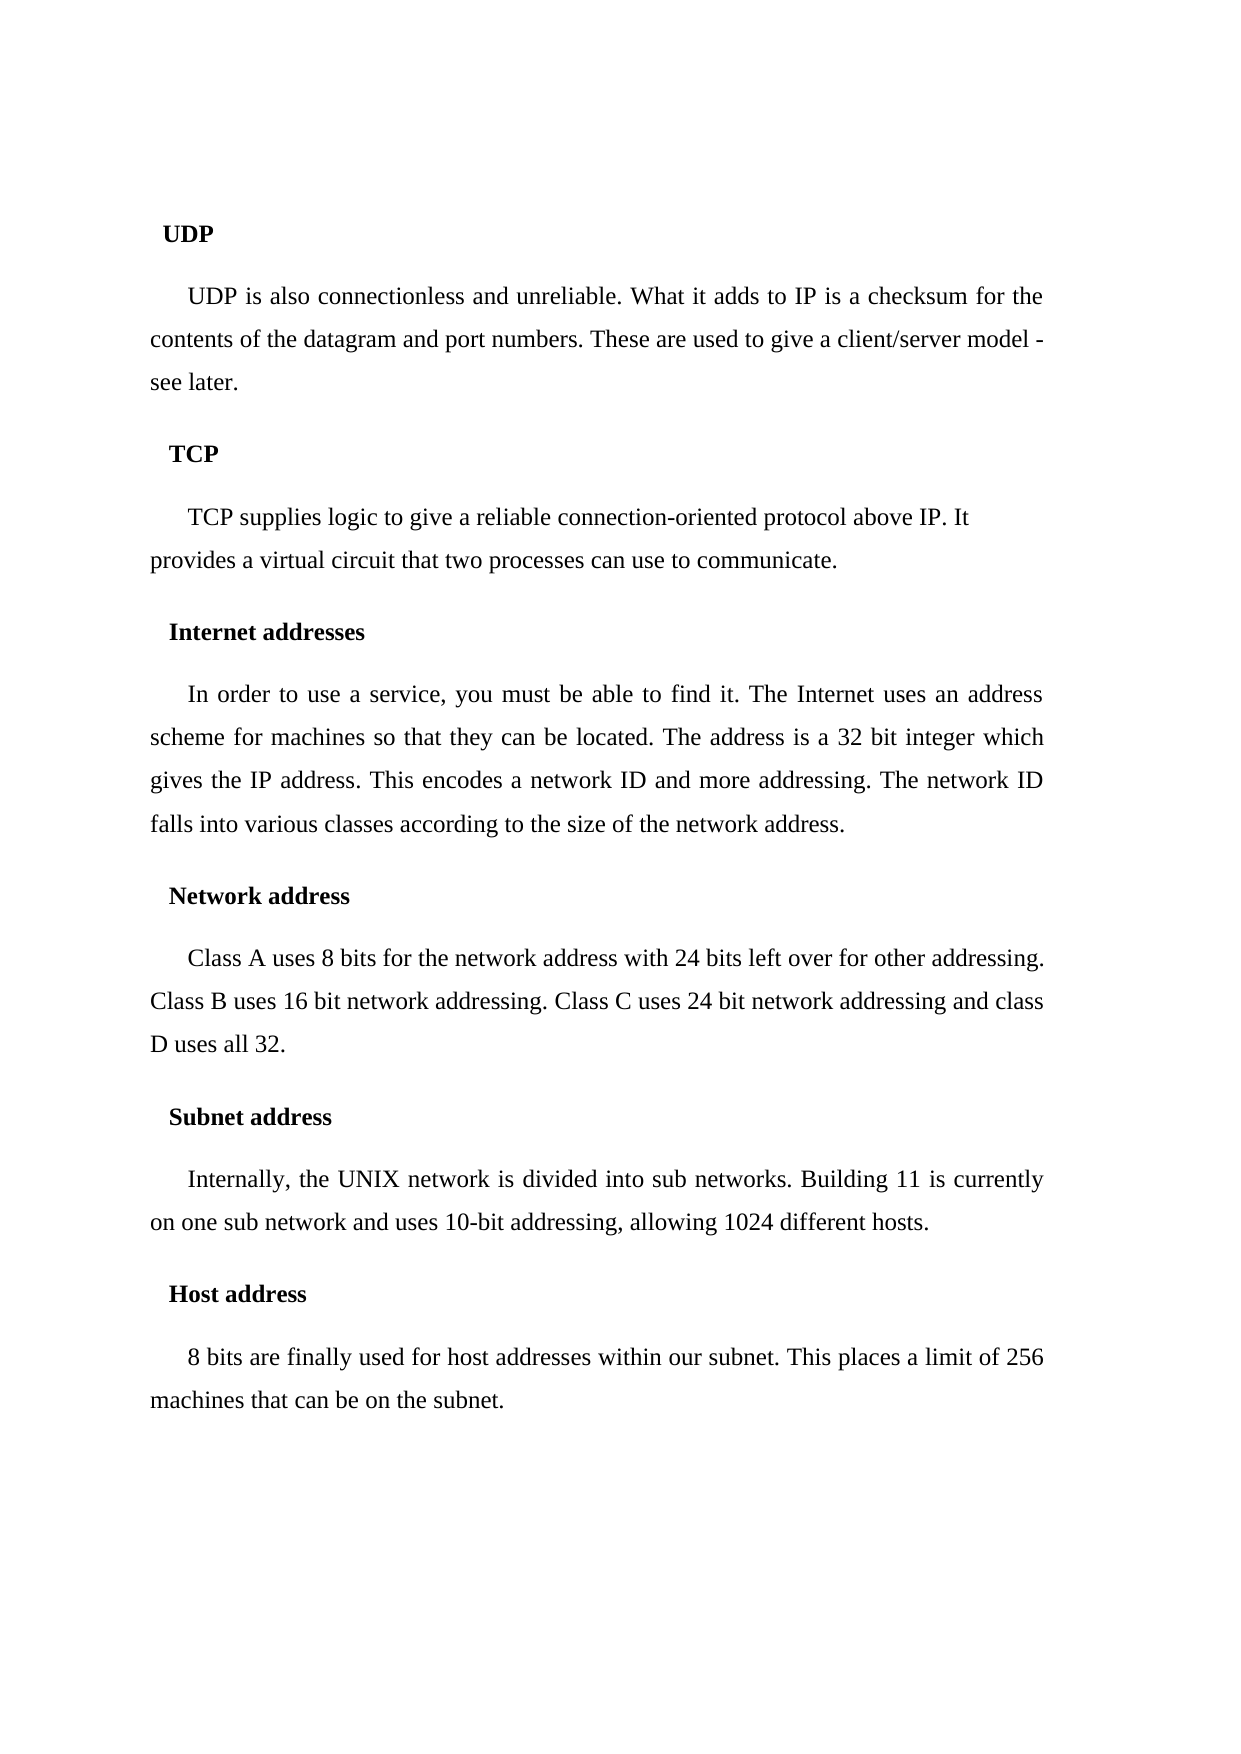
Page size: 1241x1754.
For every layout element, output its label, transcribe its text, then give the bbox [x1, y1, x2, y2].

subtitle Internet addresses [150, 617, 1045, 646]
text Class A uses 8 bits for the network address with 24 bits left over for other addressing. Class B uses 16 bit network addressing. Class C uses 24 bit network addressing and class D uses all 32. [150, 943, 1045, 1058]
text TCP supplies logic to give a reliable connection-oriented protocol above IP. It provides a virtual circuit that two processes can use to communicate. [150, 502, 1045, 574]
text Internally, the UNIX network is divided into sub networks. Building 11 is currently on one sub network and uses 10-bit addressing, allowing 1024 different hosts. [150, 1164, 1045, 1236]
subtitle Network address [150, 881, 1045, 910]
subtitle TCP [150, 439, 1045, 468]
subtitle UDP [150, 219, 1045, 248]
text UDP is also connectionless and unreliable. What it adds to IP is a checksum for the contents of the datagram and port numbers. These are used to give a client/server model - see later. [150, 281, 1045, 396]
text In order to use a service, you must be able to find it. The Internet uses an address scheme for machines so that they can be located. The address is a 32 bit integer which gives the IP address. This encodes a network ID and more addressing. The network ID falls into various classes according to the size of the network address. [150, 679, 1045, 837]
subtitle Host address [150, 1279, 1045, 1308]
subtitle Subnet address [150, 1102, 1045, 1131]
text 8 bits are finally used for host addresses within our subnet. This places a limit of 256 machines that can be on the subnet. [150, 1342, 1045, 1413]
